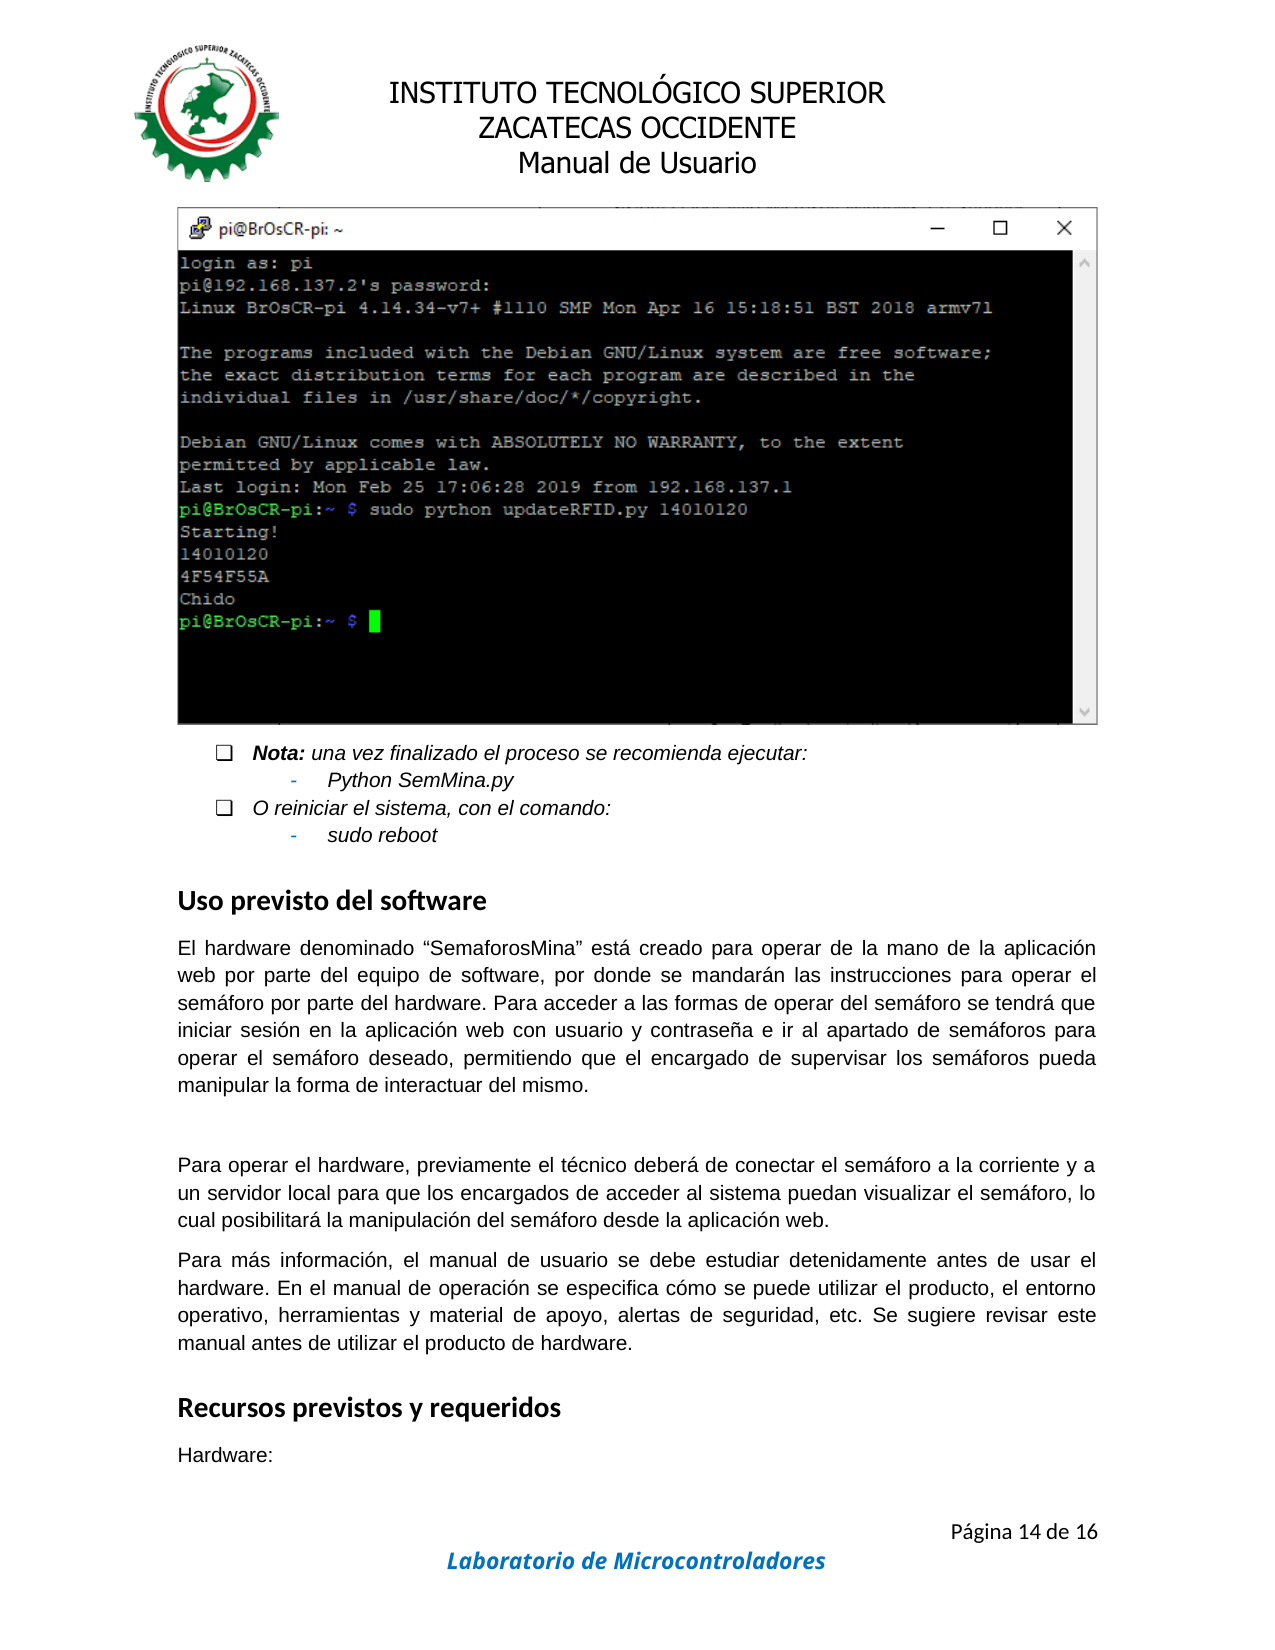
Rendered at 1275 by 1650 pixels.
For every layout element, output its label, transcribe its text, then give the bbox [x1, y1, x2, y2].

picture [177, 207, 1098, 725]
text Para más información, el manual de usuario se debe estudiar detenidamente antes de usar el hardware. En el manual de operación se especifica cómo se puede utilizar el producto, el entorno operativo, herramientas y material de apoyo, alertas de seguridad, etc. Se sugiere revisar este manual antes de utilizar el producto de hardware. [177, 1248, 1098, 1354]
text Hardware: [177, 1443, 1098, 1467]
list O reiniciar el sistema, con el comando: [215, 796, 1098, 820]
text Para operar el hardware, previamente el técnico deberá de conectar el semáforo a la corriente y a un servidor local para que los encargados de acceder al sistema puedan visualizar el semáforo, lo cual posibilitará la manipulación del semáforo desde la aplicación web. [177, 1153, 1098, 1232]
list Python SemMina.py [290, 768, 1098, 792]
list Nota: una vez finalizado el proceso se recomienda ejecutar: [215, 741, 1098, 765]
subtitle Recursos previstos y requeridos [177, 1389, 1098, 1425]
subtitle Uso previsto del software [177, 882, 1098, 918]
picture [134, 45, 279, 182]
list sudo reboot [290, 823, 1098, 847]
text El hardware denominado “SemaforosMina” está creado para operar de la mano de la aplicación web por parte del equipo de software, por donde se mandarán las instrucciones para operar el semáforo por parte del hardware. Para acceder a las formas de operar del semáforo se tendrá que iniciar sesión en la aplicación web con usuario y contraseña e ir al apartado de semáforos para operar el semáforo deseado, permitiendo que el encargado de supervisar los semáforos pueda manipular la forma de interactuar del mismo. [177, 936, 1098, 1097]
